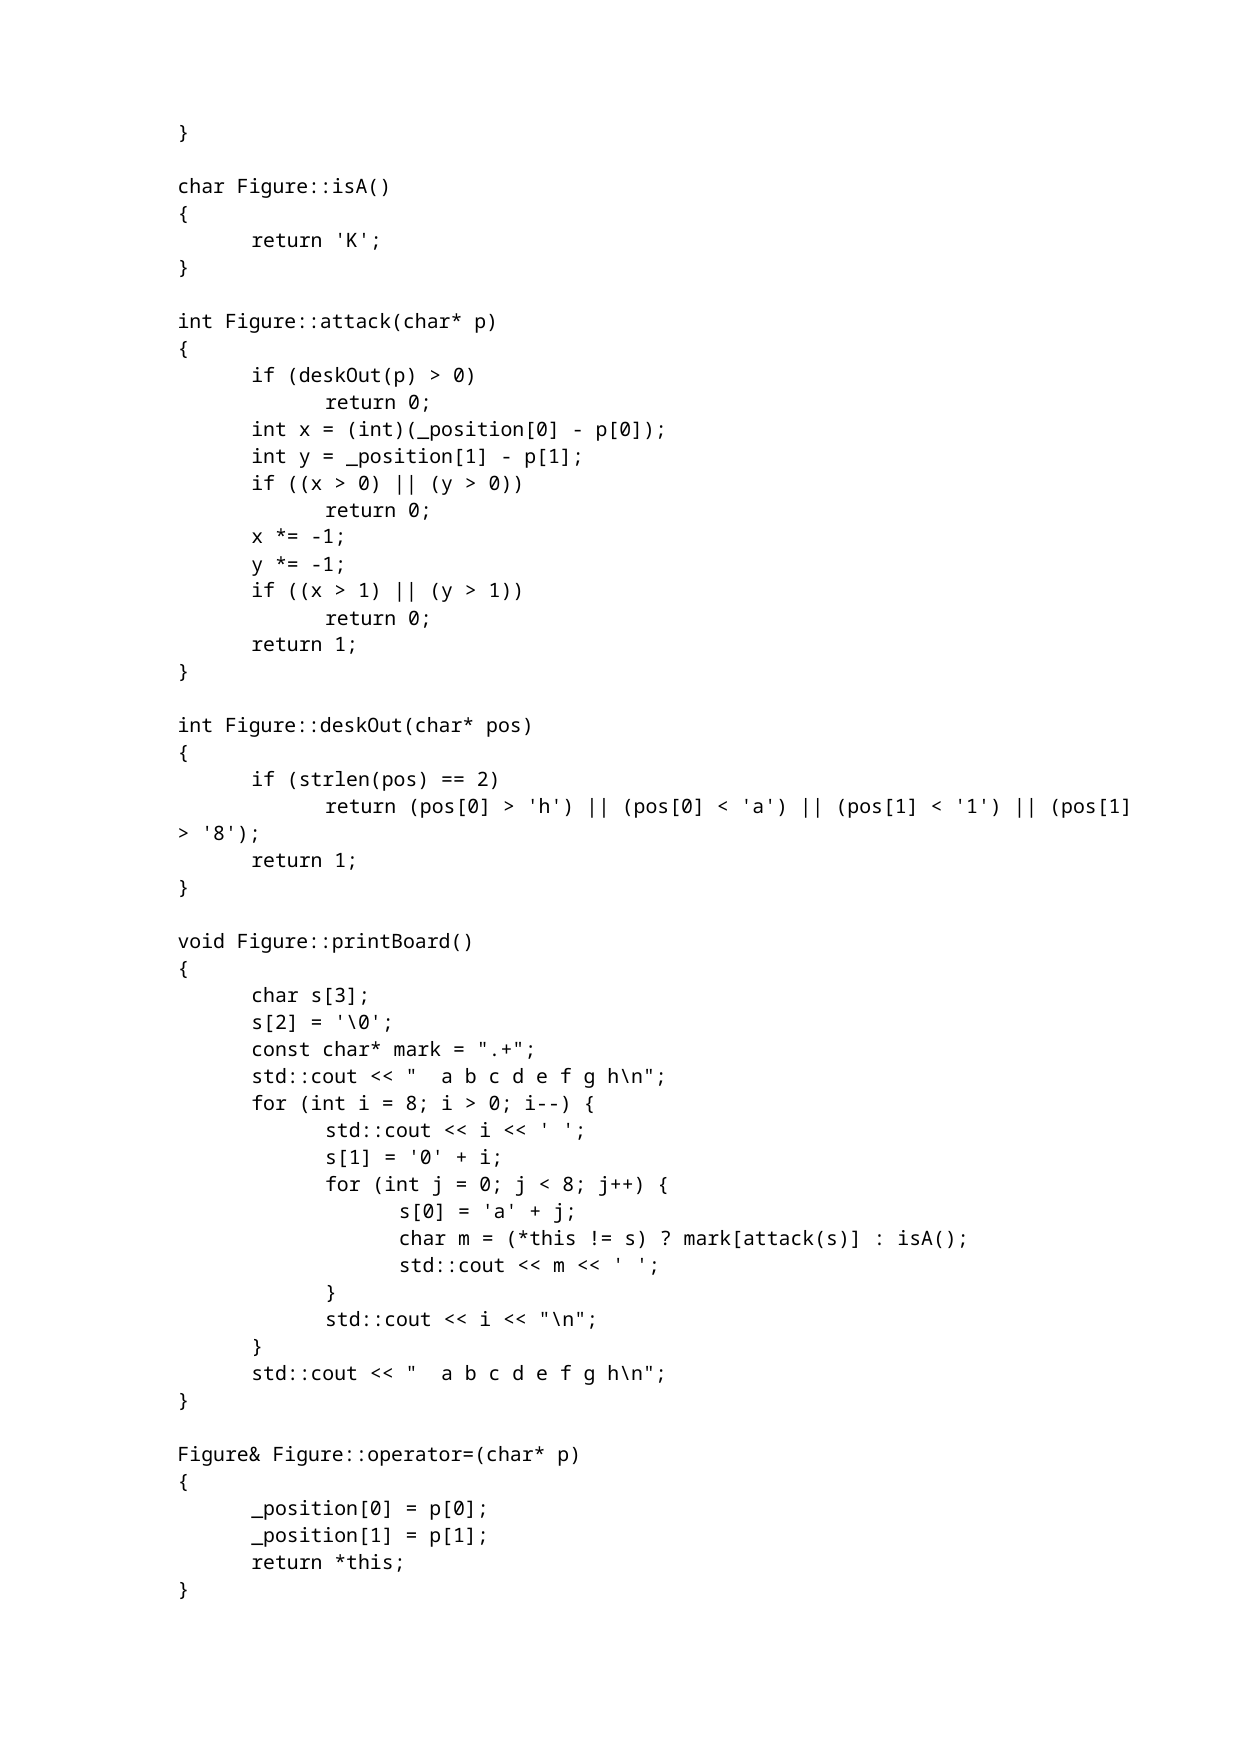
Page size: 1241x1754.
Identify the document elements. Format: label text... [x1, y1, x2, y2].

text return 1; [177, 631, 1152, 658]
text int x = (int)(_position[0] - p[0]); [177, 415, 1152, 442]
text void Figure::printBoard() [177, 927, 1152, 954]
text x *= -1; [177, 523, 1152, 550]
text char Figure::isA() [177, 172, 1152, 199]
text { [177, 739, 1152, 766]
text return 0; [177, 388, 1152, 415]
text { [177, 199, 1152, 226]
text int y = _position[1] - p[1]; [177, 442, 1152, 469]
text return 1; [177, 847, 1152, 873]
text char m = (*this != s) ? mark[attack(s)] : isA(); [177, 1224, 1152, 1251]
text s[1] = '0' + i; [177, 1143, 1152, 1170]
text } [177, 873, 1152, 901]
text std::cout << m << ' '; [177, 1251, 1152, 1278]
text { [177, 954, 1152, 981]
text std::cout << " a b c d e f g h\n"; [177, 1359, 1152, 1386]
text int Figure::deskOut(char* pos) [177, 712, 1152, 739]
text return *this; [177, 1548, 1152, 1575]
text for (int i = 8; i > 0; i--) { [177, 1089, 1152, 1116]
text return 'K'; [177, 226, 1152, 253]
text return (pos[0] > 'h') || (pos[0] < 'a') || (pos[1] < '1') || (pos[1] > '8'); [177, 793, 1152, 847]
text if ((x > 0) || (y > 0)) [177, 469, 1152, 496]
text std::cout << " a b c d e f g h\n"; [177, 1062, 1152, 1089]
text _position[0] = p[0]; [177, 1494, 1152, 1521]
text if (deskOut(p) > 0) [177, 361, 1152, 388]
text y *= -1; [177, 550, 1152, 577]
text const char* mark = ".+"; [177, 1035, 1152, 1062]
text if (strlen(pos) == 2) [177, 766, 1152, 793]
text } [177, 1332, 1152, 1359]
text _position[1] = p[1]; [177, 1521, 1152, 1548]
text int Figure::attack(char* p) [177, 307, 1152, 334]
text char s[3]; [177, 981, 1152, 1008]
text { [177, 334, 1152, 361]
text { [177, 1467, 1152, 1494]
text } [177, 253, 1152, 280]
text if ((x > 1) || (y > 1)) [177, 577, 1152, 604]
text std::cout << i << "\n"; [177, 1305, 1152, 1332]
text Figure& Figure::operator=(char* p) [177, 1440, 1152, 1467]
text } [177, 1575, 1152, 1602]
text } [177, 658, 1152, 685]
text } [177, 1386, 1152, 1413]
text for (int j = 0; j < 8; j++) { [177, 1170, 1152, 1197]
text } [177, 118, 1152, 145]
text s[2] = '\0'; [177, 1008, 1152, 1035]
text return 0; [177, 604, 1152, 631]
text } [177, 1278, 1152, 1305]
text std::cout << i << ' '; [177, 1116, 1152, 1143]
text return 0; [177, 496, 1152, 523]
text s[0] = 'a' + j; [177, 1197, 1152, 1224]
